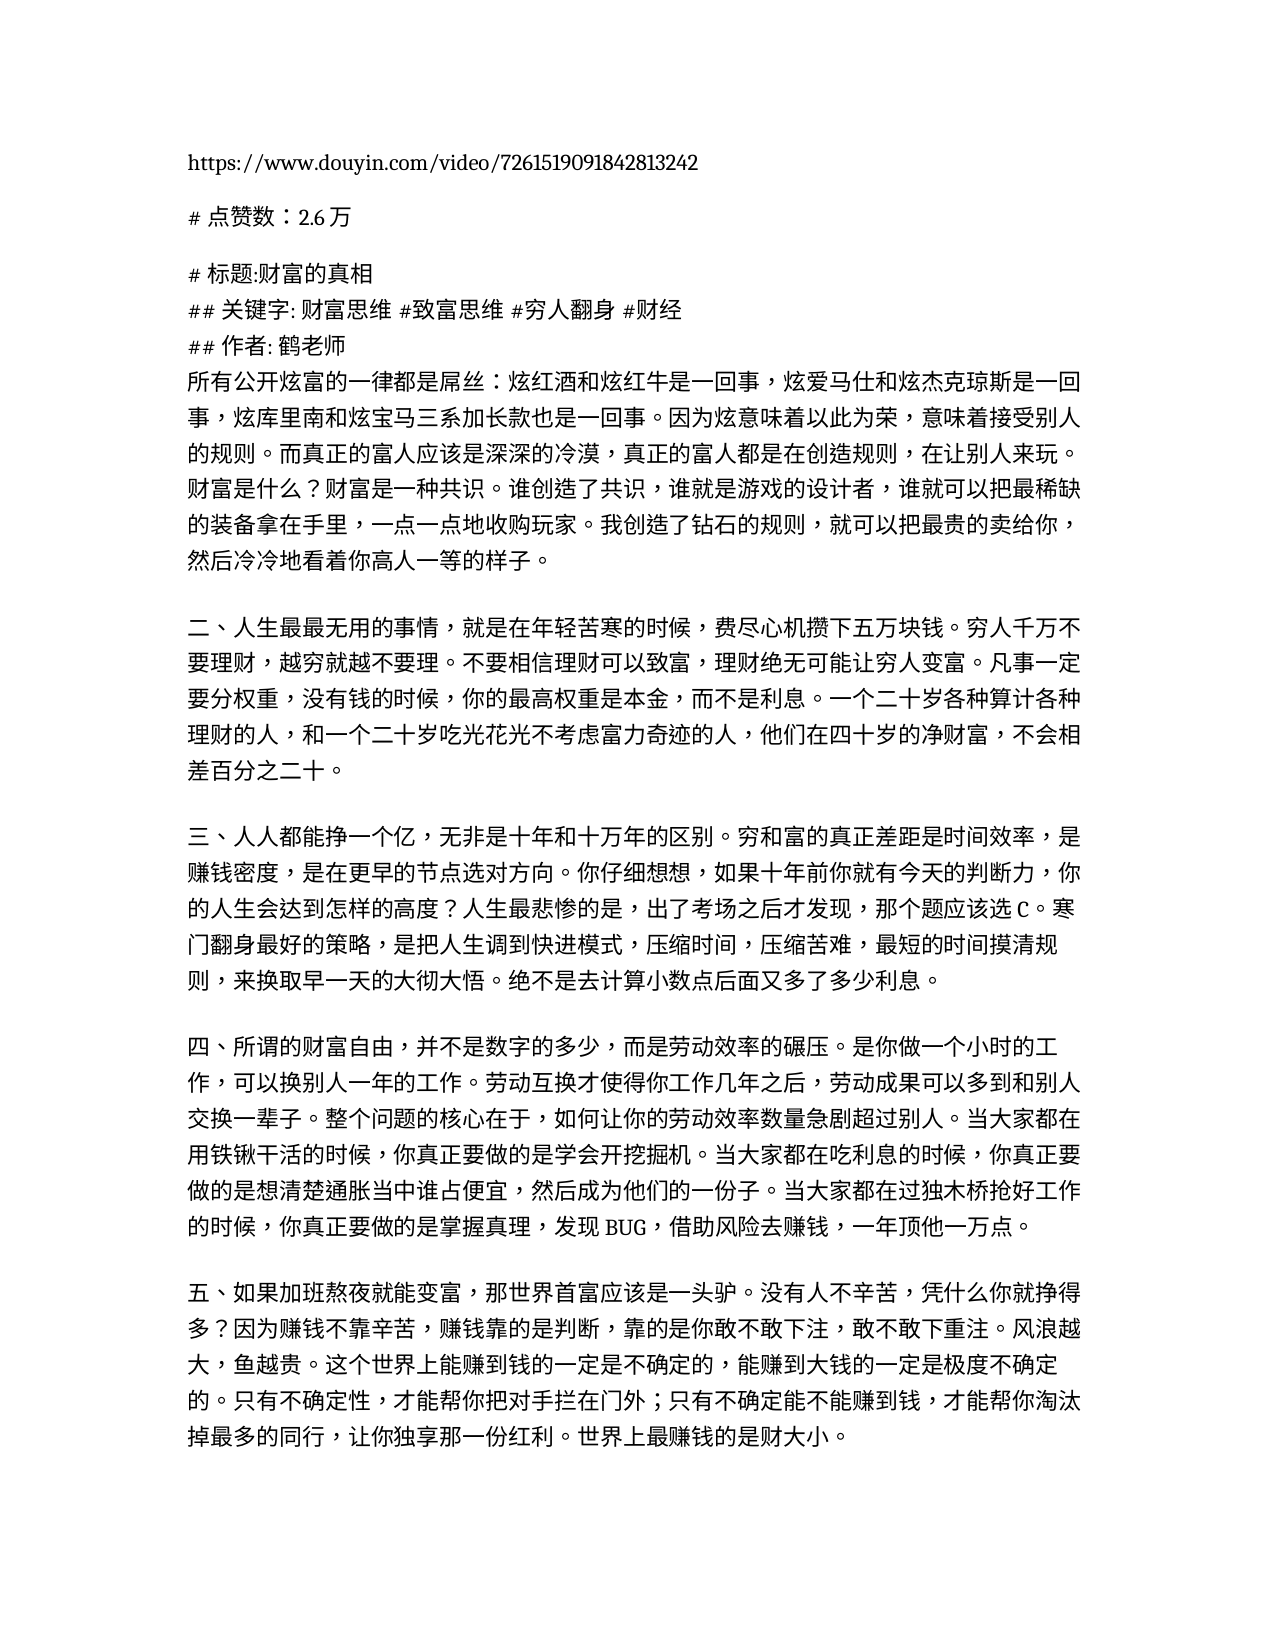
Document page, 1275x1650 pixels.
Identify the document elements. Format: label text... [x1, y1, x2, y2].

text # 点赞数：2.6万 [187, 201, 1087, 232]
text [187, 258, 1087, 1482]
text https://www.douyin.com/video/7261519091842813242 [187, 150, 1087, 176]
